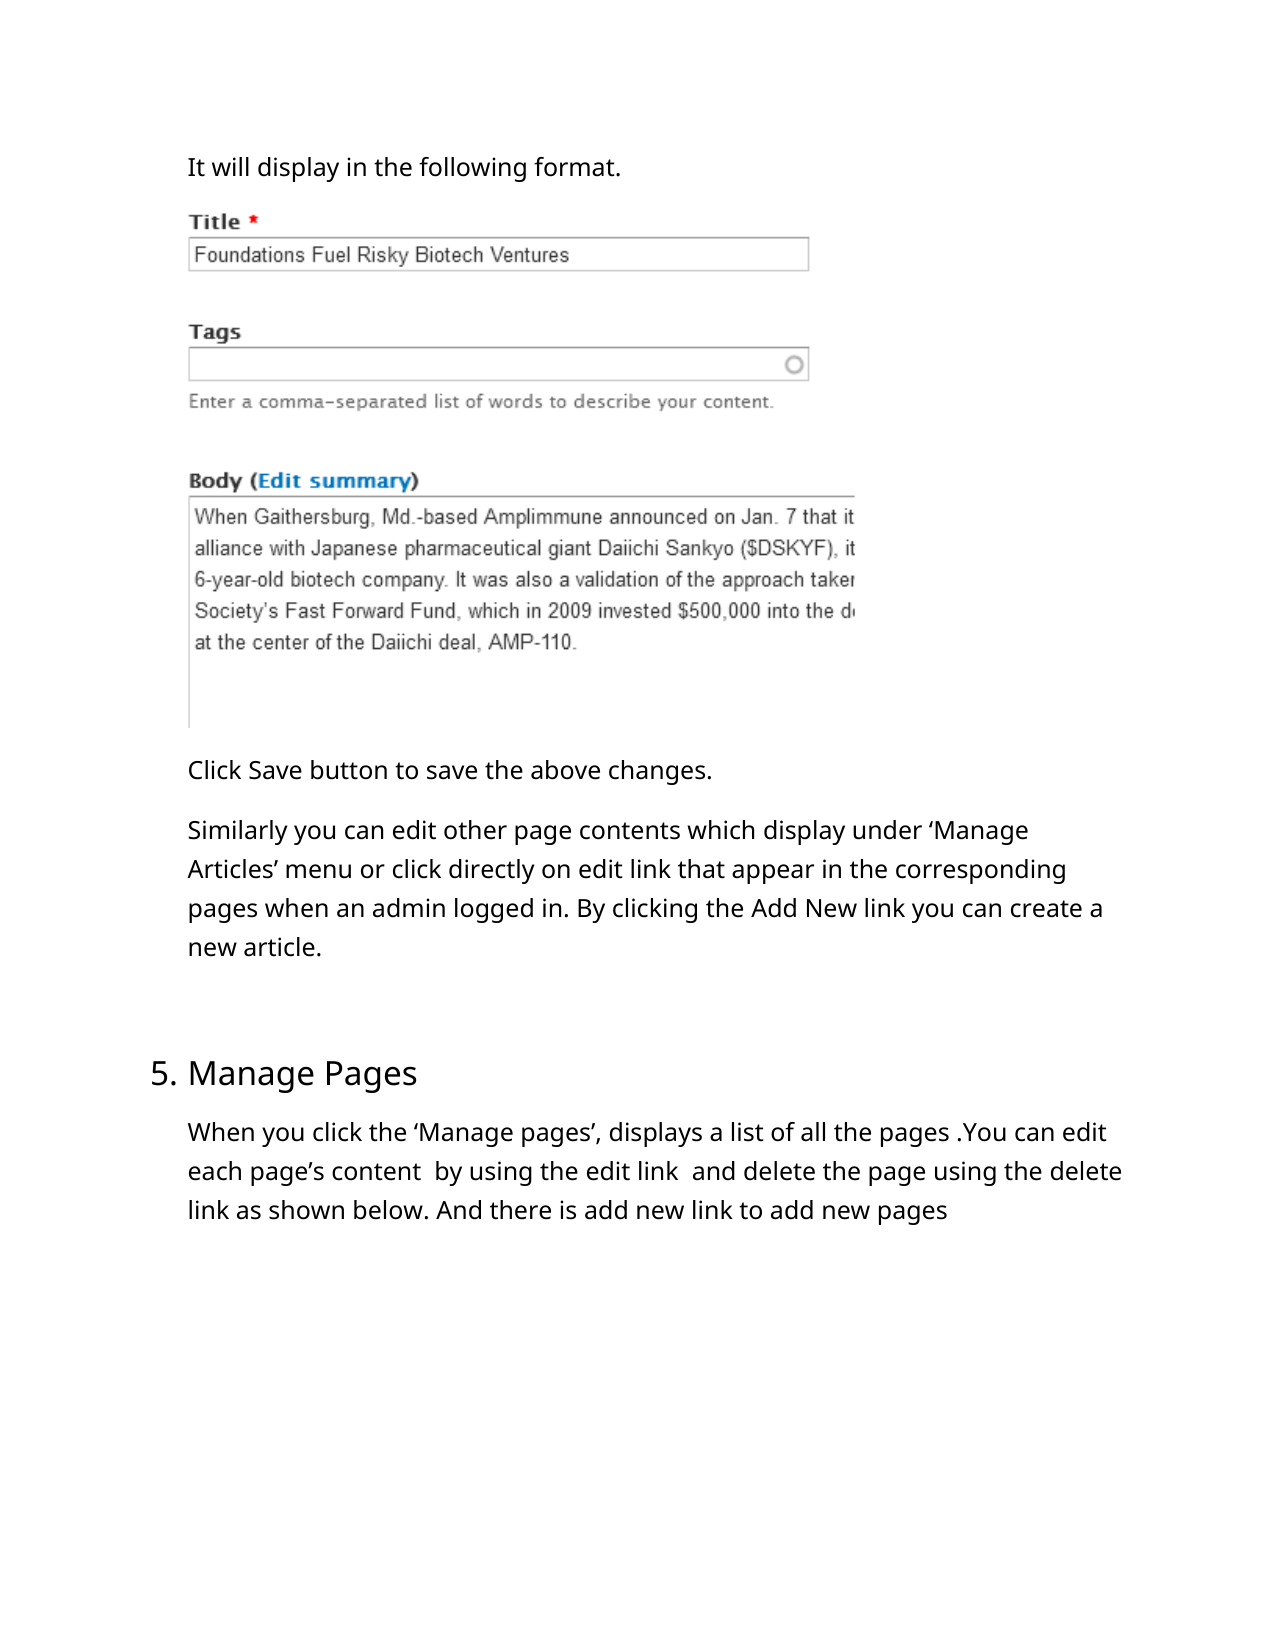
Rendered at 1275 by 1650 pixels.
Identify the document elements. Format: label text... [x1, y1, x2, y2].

text When you click the ‘Manage pages’, displays a list of all the pages .You can edit each page’s content by using the edit link and delete the page using the delete link as shown below. And there is add new link to add new pages [187, 1114, 1125, 1227]
subtitle Manage Pages [150, 1050, 1125, 1095]
text It will display in the following format. [187, 150, 1125, 184]
text Click Save button to save the above changes. [187, 752, 1125, 786]
picture [187, 210, 855, 728]
text Similarly you can edit other page contents which display under ‘Manage Articles’ menu or click directly on edit link that appear in the corresponding pages when an admin logged in. By clicking the Add New link you can create a new article. [187, 812, 1125, 964]
